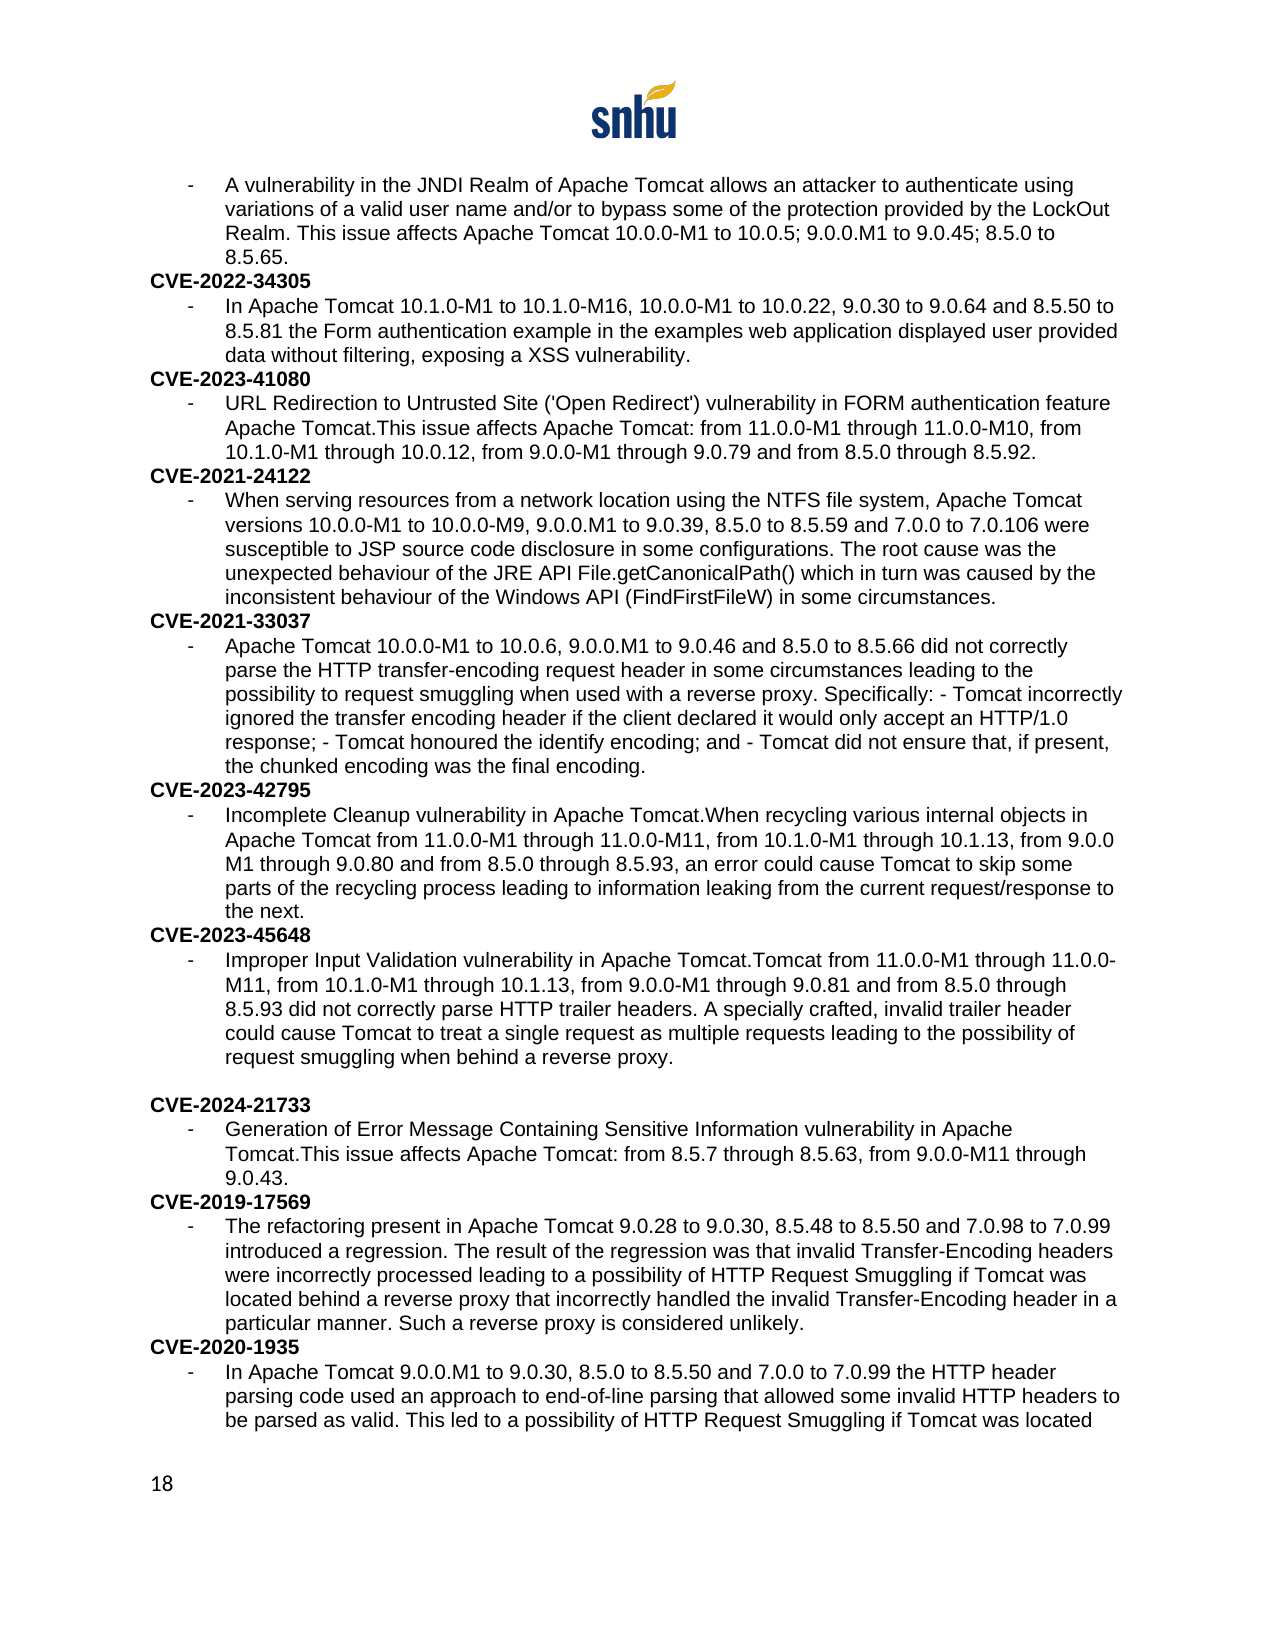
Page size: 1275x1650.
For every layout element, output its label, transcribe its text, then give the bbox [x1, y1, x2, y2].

list Apache Tomcat 10.0.0-M1 to 10.0.6, 9.0.0.M1 to 9.0.46 and 8.5.0 to 8.5.66 did not correctly parse the HTTP transfer-encoding request header in some circumstances leading to the possibility to request smuggling when used with a reverse proxy. Specifically: - Tomcat incorrectly ignored the transfer encoding header if the client declared it would only accept an HTTP/1.0 response; - Tomcat honoured the identify encoding; and - Tomcat did not ensure that, if present, the chunked encoding was the final encoding. [187, 633, 1125, 778]
list The refactoring present in Apache Tomcat 9.0.28 to 9.0.30, 8.5.48 to 8.5.50 and 7.0.98 to 7.0.99 introduced a regression. The result of the regression was that invalid Transfer-Encoding headers were incorrectly processed leading to a possibility of HTTP Request Smuggling if Tomcat was located behind a reverse proxy that incorrectly handled the invalid Transfer-Encoding header in a particular manner. Such a reverse proxy is considered unlikely. [187, 1214, 1125, 1335]
text CVE-2023-45648 [150, 923, 1125, 947]
list Improper Input Validation vulnerability in Apache Tomcat.Tomcat from 11.0.0-M1 through 11.0.0-M11, from 10.1.0-M1 through 10.1.13, from 9.0.0-M1 through 9.0.81 and from 8.5.0 through 8.5.93 did not correctly parse HTTP trailer headers. A specially crafted, invalid trailer header could cause Tomcat to treat a single request as multiple requests leading to the possibility of request smuggling when behind a reverse proxy. [187, 947, 1125, 1068]
list Generation of Error Message Containing Sensitive Information vulnerability in Apache Tomcat.This issue affects Apache Tomcat: from 8.5.7 through 8.5.63, from 9.0.0-M11 through 9.0.43. [187, 1116, 1125, 1190]
text CVE-2021-33037 [150, 609, 1125, 633]
text CVE-2020-1935 [150, 1335, 1125, 1359]
picture [572, 75, 703, 147]
text CVE-2022-34305 [150, 269, 1125, 293]
text CVE-2021-24122 [150, 464, 1125, 488]
list When serving resources from a network location using the NTFS file system, Apache Tomcat versions 10.0.0-M1 to 10.0.0-M9, 9.0.0.M1 to 9.0.39, 8.5.0 to 8.5.59 and 7.0.0 to 7.0.106 were susceptible to JSP source code disclosure in some configurations. The root cause was the unexpected behaviour of the JRE API File.getCanonicalPath() which in turn was caused by the inconsistent behaviour of the Windows API (FindFirstFileW) in some circumstances. [187, 488, 1125, 609]
text CVE-2023-41080 [150, 366, 1125, 390]
list URL Redirection to Untrusted Site ('Open Redirect') vulnerability in FORM authentication feature Apache Tomcat.This issue affects Apache Tomcat: from 11.0.0-M1 through 11.0.0-M10, from 10.1.0-M1 through 10.0.12, from 9.0.0-M1 through 9.0.79 and from 8.5.0 through 8.5.92. [187, 390, 1125, 464]
text CVE-2023-42795 [150, 778, 1125, 802]
text CVE-2019-17569 [150, 1190, 1125, 1214]
list A vulnerability in the JNDI Realm of Apache Tomcat allows an attacker to authenticate using variations of a valid user name and/or to bypass some of the protection provided by the LockOut Realm. This issue affects Apache Tomcat 10.0.0-M1 to 10.0.5; 9.0.0.M1 to 9.0.45; 8.5.0 to 8.5.65. [187, 172, 1125, 269]
list Incomplete Cleanup vulnerability in Apache Tomcat.When recycling various internal objects in Apache Tomcat from 11.0.0-M1 through 11.0.0-M11, from 10.1.0-M1 through 10.1.13, from 9.0.0 M1 through 9.0.80 and from 8.5.0 through 8.5.93, an error could cause Tomcat to skip some parts of the recycling process leading to information leaking from the current request/response to the next. [187, 802, 1125, 923]
list In Apache Tomcat 10.1.0-M1 to 10.1.0-M16, 10.0.0-M1 to 10.0.22, 9.0.30 to 9.0.64 and 8.5.50 to 8.5.81 the Form authentication example in the examples web application displayed user provided data without filtering, exposing a XSS vulnerability. [187, 293, 1125, 366]
text CVE-2024-21733 [150, 1092, 1125, 1116]
